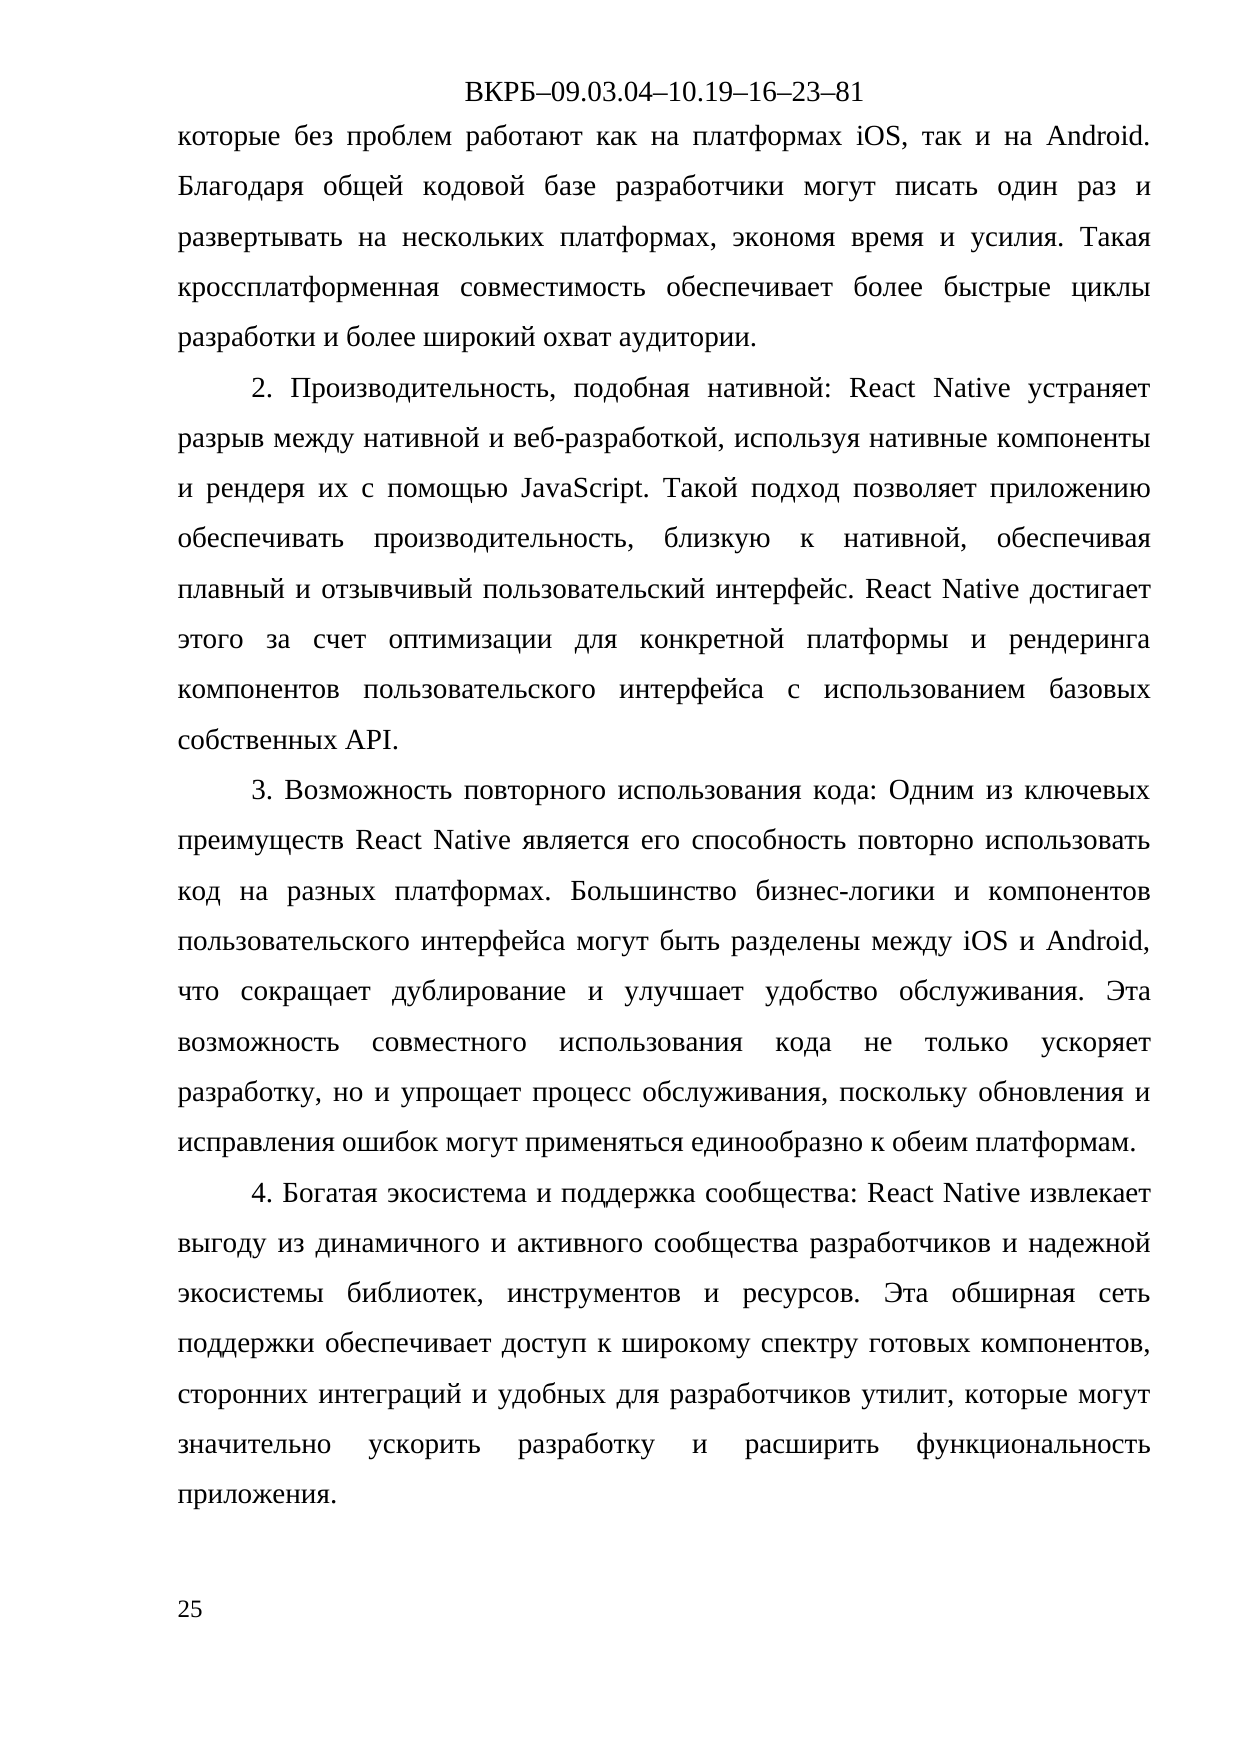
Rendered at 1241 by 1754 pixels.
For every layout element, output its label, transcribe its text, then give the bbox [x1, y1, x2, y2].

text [177, 118, 1152, 353]
text 3. Возможность повторного использования кода: Одним из ключевых преимуществ React Native является его способность повторно использовать код на разных платформах. Большинство бизнес-логики и компонентов пользовательского интерфейса могут быть разделены между iOS и Android, что сокращает дублирование и улучшает удобство обслуживания. Эта возможность совместного использования кода не только ускоряет разработку, но и упрощает процесс обслуживания, поскольку обновления и исправления ошибок могут применяться единообразно к обеим платформам. [177, 772, 1152, 1158]
text 4. Богатая экосистема и поддержка сообщества: React Native извлекает выгоду из динамичного и активного сообщества разработчиков и надежной экосистемы библиотек, инструментов и ресурсов. Эта обширная сеть поддержки обеспечивает доступ к широкому спектру готовых компонентов, сторонних интеграций и удобных для разработчиков утилит, которые могут значительно ускорить разработку и расширить функциональность приложения. [177, 1175, 1152, 1510]
text 2. Производительность, подобная нативной: React Native устраняет разрыв между нативной и веб-разработкой, используя нативные компоненты и рендеря их с помощью JavaScript. Такой подход позволяет приложению обеспечивать производительность, близкую к нативной, обеспечивая плавный и отзывчивый пользовательский интерфейс. React Native достигает этого за счет оптимизации для конкретной платформы и рендеринга компонентов пользовательского интерфейса с использованием базовых собственных API. [177, 370, 1152, 755]
